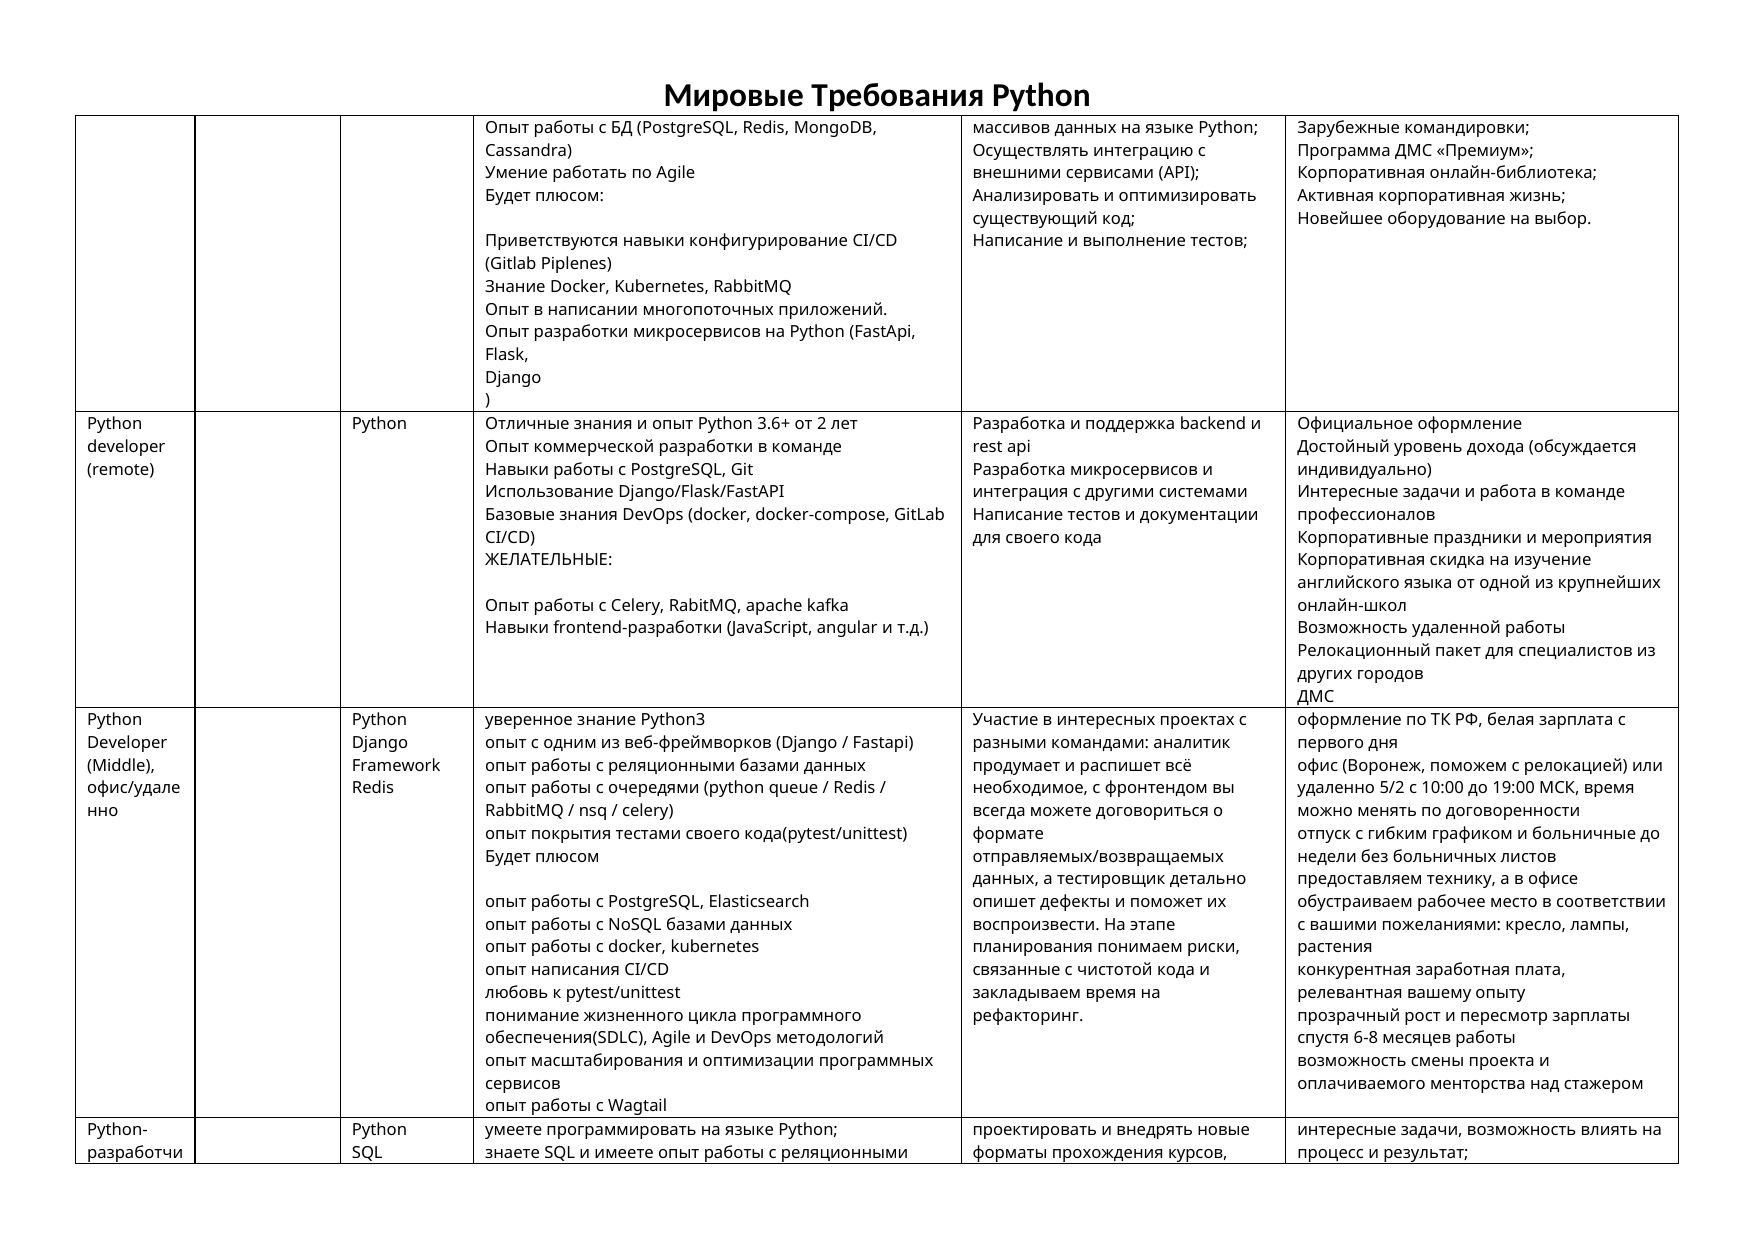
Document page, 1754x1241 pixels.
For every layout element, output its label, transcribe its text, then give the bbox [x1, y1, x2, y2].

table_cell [76, 116, 194, 411]
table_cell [196, 116, 340, 411]
table_cell Python Django Framework Redis [341, 708, 473, 1117]
table_cell Python Developer (Middle), офис/удаленно [76, 708, 194, 1117]
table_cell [962, 116, 1285, 411]
table_cell [196, 1118, 340, 1163]
table_cell Отличные знания и опыт Рython 3.6+ от 2 лет Опыт коммерческой разработки в команде Навыки работы с PostgreSQL, Git Использование Django/Flask/FastAPI Базовые знания DevOps (docker, docker-compose, GitLab CI/CD) ЖЕЛАТЕЛЬНЫЕ: Опыт работы с Celery, RabitMQ, apache kafka Навыки frontend-разработки (JavaScript, angular и т.д.) [474, 412, 961, 707]
table_cell Python [341, 412, 473, 707]
table_cell [196, 412, 340, 707]
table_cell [962, 1118, 1285, 1163]
table_cell уверенное знание Python3 опыт с одним из веб-фреймворков (Django / Fastapi) опыт работы с реляционными базами данных опыт работы с очередями (python queue / Redis / RabbitMQ / nsq / celery) опыт покрытия тестами своего кода(pytest/unittest) Будет плюсом опыт работы с PostgreSQL, Elasticsearch опыт работы с NoSQL базами данных опыт работы с docker, kubernetes опыт написания CI/CD любовь к pytest/unittest понимание жизненного цикла программного обеспечения(SDLC), Agile и DevOps методологий опыт масштабирования и оптимизации программных сервисов опыт работы с Wagtail [474, 708, 961, 1117]
table_cell Python developer (remote) [76, 412, 194, 707]
table_cell [196, 708, 340, 1117]
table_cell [474, 1118, 961, 1163]
table_cell оформление по ТК РФ, белая зарплата с первого дня офис (Воронеж, поможем с релокацией) или удаленно 5/2 с 10:00 до 19:00 МСК, время можно менять по договоренности отпуск с гибким графиком и больничные до недели без больничных листов предоставляем технику, а в офисе обустраиваем рабочее место в соответствии с вашими пожеланиями: кресло, лампы, растения конкурентная заработная плата, релевантная вашему опыту прозрачный рост и пересмотр зарплаты спустя 6-8 месяцев работы возможность смены проекта и оплачиваемого менторства над стажером [1286, 708, 1678, 1117]
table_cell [341, 1118, 473, 1163]
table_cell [474, 116, 961, 411]
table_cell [1286, 1118, 1678, 1163]
table_cell Участие в интересных проектах с разными командами: аналитик продумает и распишет всё необходимое, с фронтендом вы всегда можете договориться о формате отправляемых/возвращаемых данных, а тестировщик детально опишет дефекты и поможет их воспроизвести. На этапе планирования понимаем риски, связанные с чистотой кода и закладываем время на рефакторинг. [962, 708, 1285, 1117]
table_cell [76, 1118, 194, 1163]
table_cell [341, 116, 473, 411]
table_cell Разработка и поддержка backend и rest api Разработка микросервисов и интеграция с другими системами Написание тестов и документации для своего кода [962, 412, 1285, 707]
table_cell Официальное оформление Достойный уровень дохода (обсуждается индивидуально) Интересные задачи и работа в команде профессионалов Корпоративные праздники и мероприятия Корпоративная скидка на изучение английского языка от одной из крупнейших онлайн-школ Возможность удаленной работы Релокационный пакет для специалистов из других городов ДМС [1286, 412, 1678, 707]
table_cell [1286, 116, 1678, 411]
